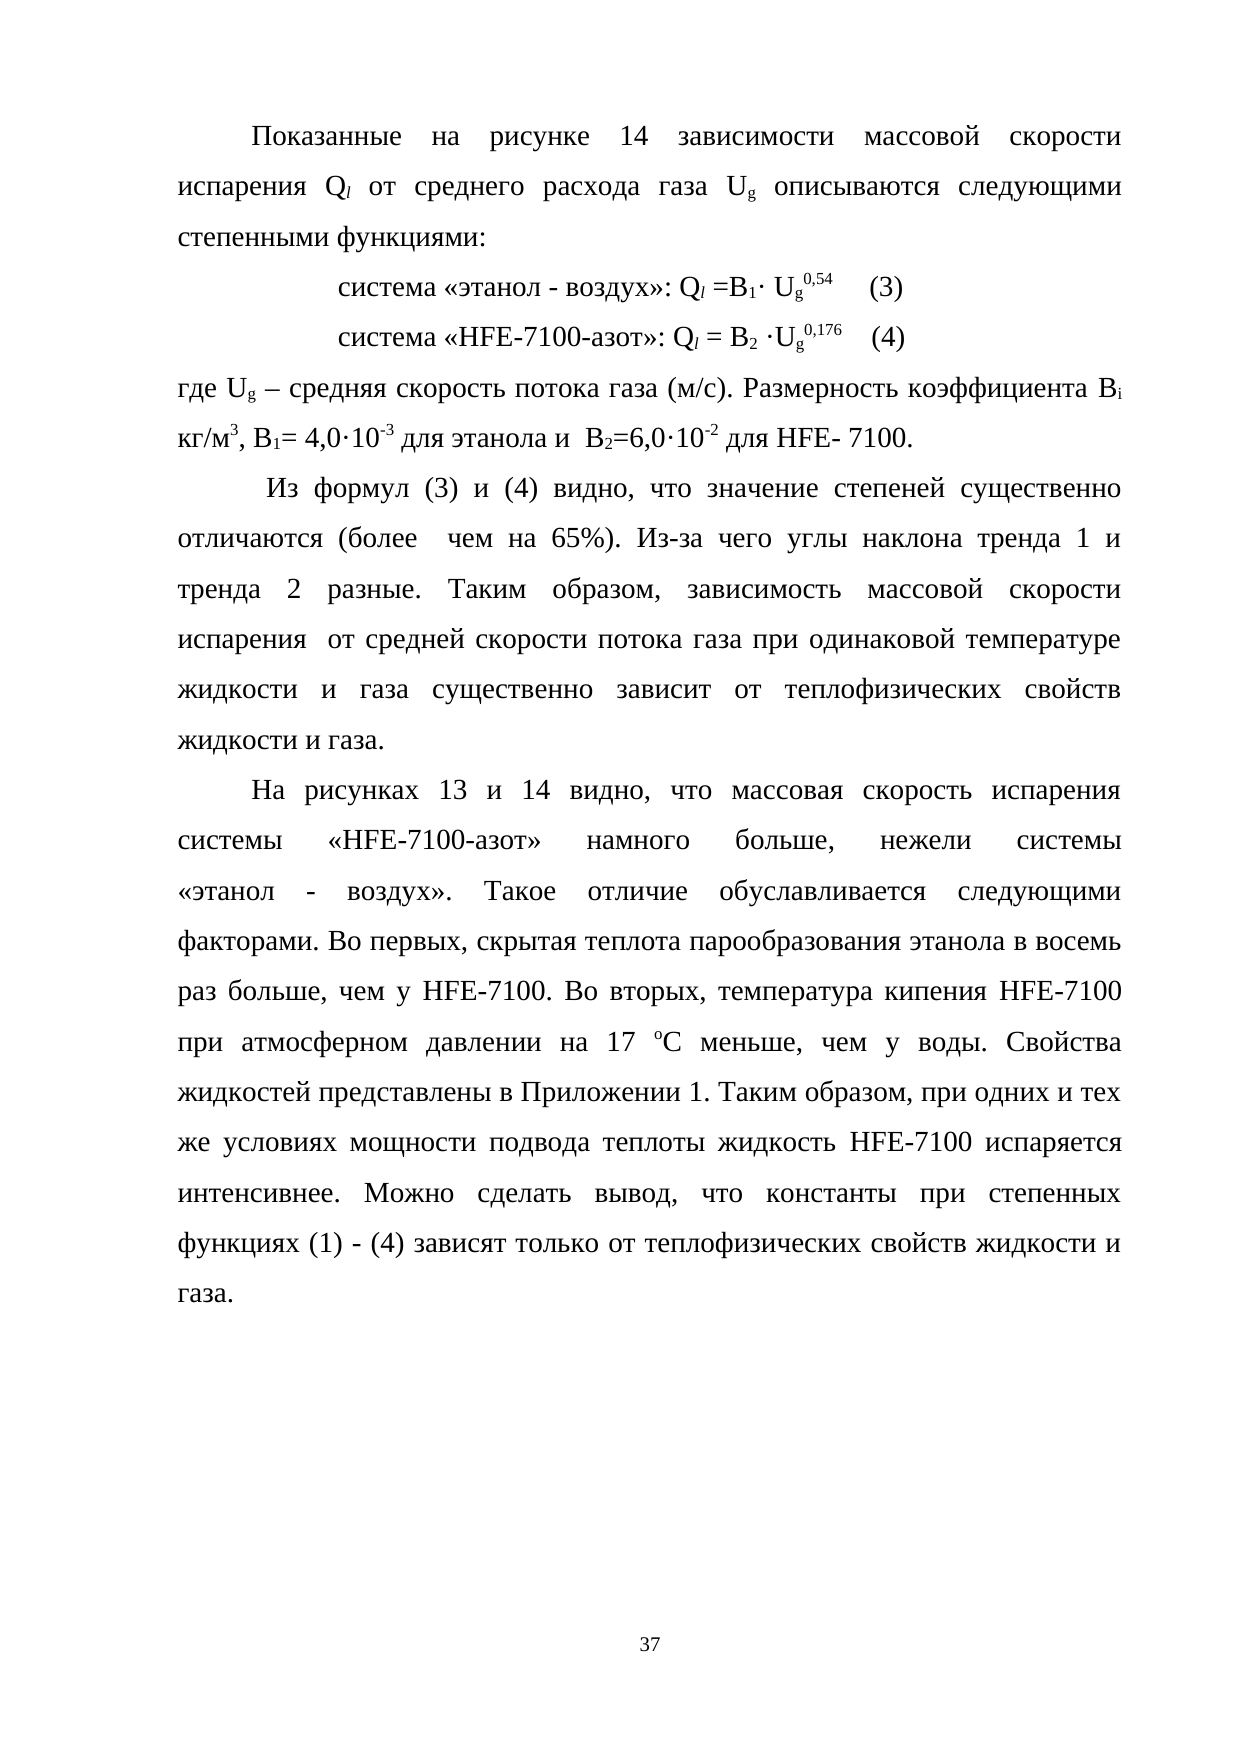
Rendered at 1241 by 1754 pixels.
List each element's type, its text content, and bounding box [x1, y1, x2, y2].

text система «HFE-7100-азот»: Ql = B2 ·Ug0,176 (4) [177, 319, 1122, 353]
text система «этанол - воздух»: Ql =B1· Ug0,54 (3) [177, 269, 1122, 303]
text где Ug – средняя скорость потока газа (м/с). Размерность коэффициента Bi кг/м3, B1= 4,0·10-3 для этанола и B2=6,0·10-2 для HFE- 7100. [177, 370, 1122, 453]
text На рисунках 13 и 14 видно, что массовая скорость испарения системы «HFE-7100-азот» намного больше, нежели системы «этанол - воздух». Такое отличие обуславливается следующими факторами. Во первых, скрытая теплота парообразования этанола в восемь раз больше, чем у HFE-7100. Во вторых, температура кипения HFE-7100 при атмосферном давлении на 17 оС меньше, чем у воды. Свойства жидкостей представлены в Приложении 1. Таким образом, при одних и тех же условиях мощности подвода теплоты жидкость HFE-7100 испаряется интенсивнее. Можно сделать вывод, что константы при степенных функциях (1) - (4) зависят только от теплофизических свойств жидкости и газа. [177, 772, 1122, 1309]
text Показанные на рисунке 14 зависимости массовой скорости испарения Ql от среднего расхода газа Ug описываются следующими степенными функциями: [177, 118, 1122, 252]
text Из формул (3) и (4) видно, что значение степеней существенно отличаются (более чем на 65%). Из-за чего углы наклона тренда 1 и тренда 2 разные. Таким образом, зависимость массовой скорости испарения от средней скорости потока газа при одинаковой температуре жидкости и газа существенно зависит от теплофизических свойств жидкости и газа. [177, 470, 1122, 755]
